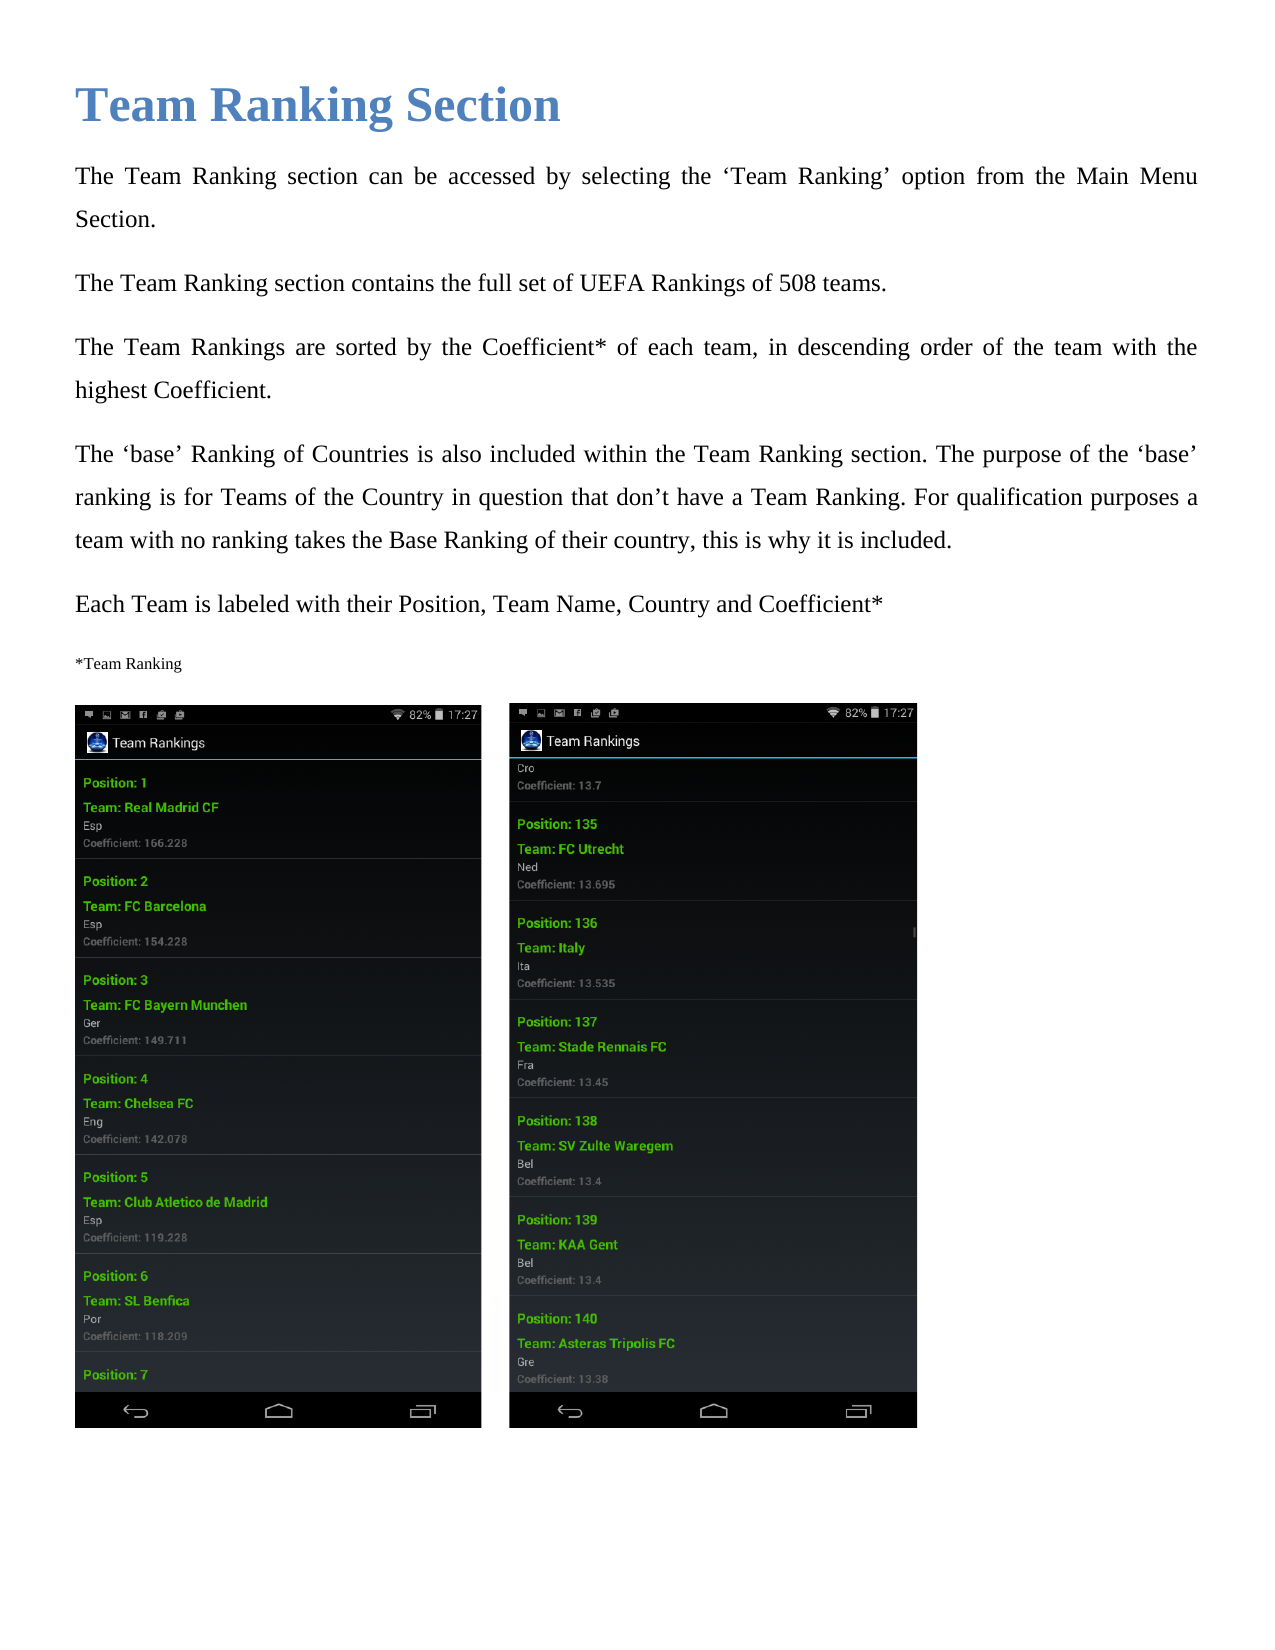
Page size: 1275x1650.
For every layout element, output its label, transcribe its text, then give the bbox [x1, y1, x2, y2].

text *Team Ranking [75, 653, 1200, 673]
text The ‘base’ Ranking of Countries is also included within the Team Ranking section. The purpose of the ‘base’ ranking is for Teams of the Country in question that don’t have a Team Ranking. For qualification purposes a team with no ranking takes the Base Ranking of their country, this is why it is included. [75, 439, 1200, 554]
subtitle Team Ranking Section [75, 75, 1200, 132]
text The Team Ranking section contains the full set of UEFA Rankings of 508 teams. [75, 268, 1200, 297]
picture [75, 705, 482, 1428]
text The Team Rankings are sorted by the Coefficient* of each team, in descending order of the team with the highest Coefficient. [75, 332, 1200, 404]
text Each Team is labeled with their Position, Team Name, Country and Coefficient* [75, 589, 1200, 618]
picture [509, 703, 918, 1428]
text The Team Ranking section can be accessed by selecting the ‘Team Ranking’ option from the Main Menu Section. [75, 161, 1200, 233]
